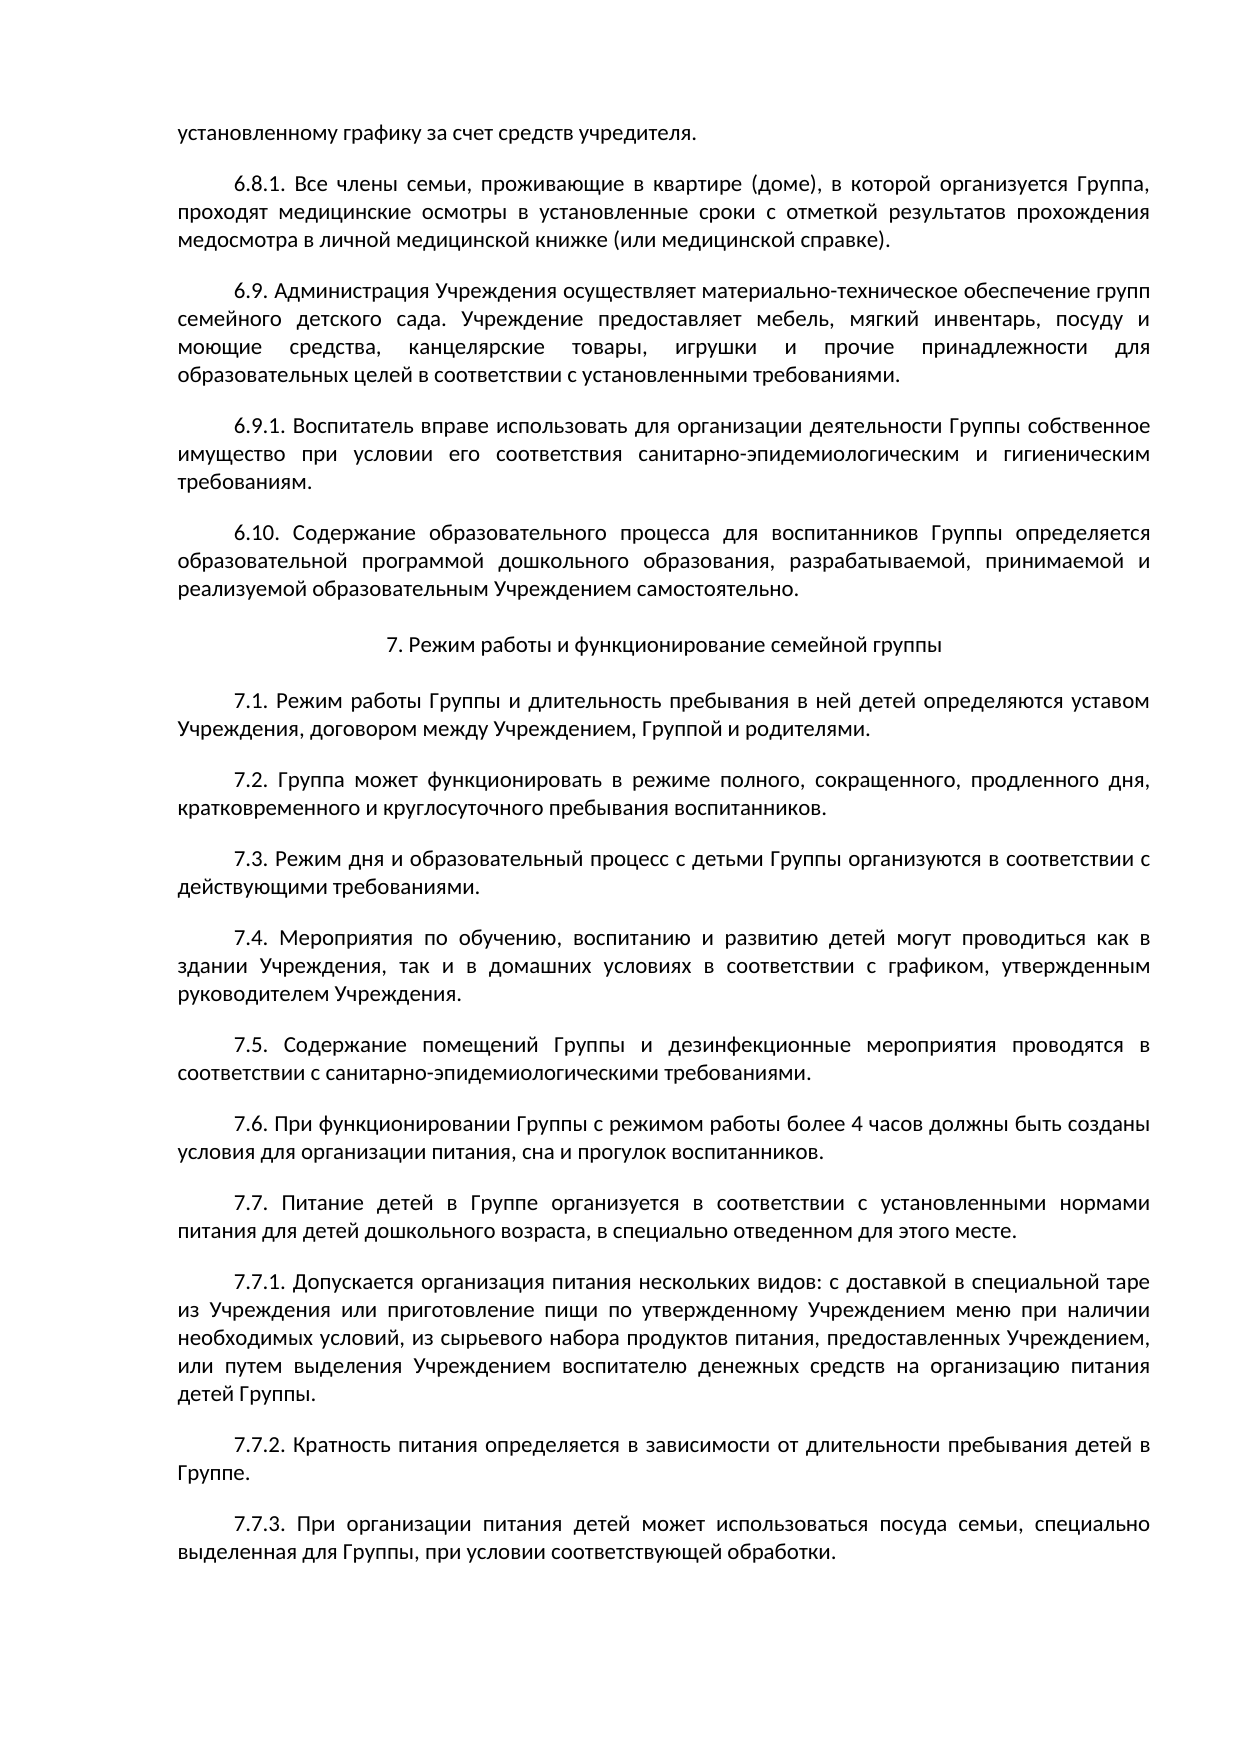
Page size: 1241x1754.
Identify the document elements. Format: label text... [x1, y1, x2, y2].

text 7.7.1. Допускается организация питания нескольких видов: с доставкой в специальной таре из Учреждения или приготовление пищи по утвержденному Учреждением меню при наличии необходимых условий, из сырьевого набора продуктов питания, предоставленных Учреждением, или путем выделения Учреждением воспитателю денежных средств на организацию питания детей Группы. [177, 1267, 1152, 1407]
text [177, 118, 1152, 146]
text 7.5. Содержание помещений Группы и дезинфекционные мероприятия проводятся в соответствии с санитарно-эпидемиологическими требованиями. [177, 1030, 1152, 1086]
text 6.8.1. Все члены семьи, проживающие в квартире (доме), в которой организуется Группа, проходят медицинские осмотры в установленные сроки с отметкой результатов прохождения медосмотра в личной медицинской книжке (или медицинской справке). [177, 169, 1152, 253]
text 6.9.1. Воспитатель вправе использовать для организации деятельности Группы собственное имущество при условии его соответствия санитарно-эпидемиологическим и гигиеническим требованиям. [177, 411, 1152, 495]
text 7.4. Мероприятия по обучению, воспитанию и развитию детей могут проводиться как в здании Учреждения, так и в домашних условиях в соответствии с графиком, утвержденным руководителем Учреждения. [177, 923, 1152, 1007]
text 7. Режим работы и функционирование семейной группы [177, 630, 1152, 658]
text 6.10. Содержание образовательного процесса для воспитанников Группы определяется образовательной программой дошкольного образования, разрабатываемой, принимаемой и реализуемой образовательным Учреждением самостоятельно. [177, 518, 1152, 602]
text 7.2. Группа может функционировать в режиме полного, сокращенного, продленного дня, кратковременного и круглосуточного пребывания воспитанников. [177, 765, 1152, 821]
text 7.6. При функционировании Группы с режимом работы более 4 часов должны быть созданы условия для организации питания, сна и прогулок воспитанников. [177, 1109, 1152, 1165]
text 7.7. Питание детей в Группе организуется в соответствии с установленными нормами питания для детей дошкольного возраста, в специально отведенном для этого месте. [177, 1188, 1152, 1244]
text 7.3. Режим дня и образовательный процесс с детьми Группы организуются в соответствии с действующими требованиями. [177, 844, 1152, 900]
text 7.7.2. Кратность питания определяется в зависимости от длительности пребывания детей в Группе. [177, 1430, 1152, 1486]
text 7.1. Режим работы Группы и длительность пребывания в ней детей определяются уставом Учреждения, договором между Учреждением, Группой и родителями. [177, 686, 1152, 742]
text 6.9. Администрация Учреждения осуществляет материально-техническое обеспечение групп семейного детского сада. Учреждение предоставляет мебель, мягкий инвентарь, посуду и моющие средства, канцелярские товары, игрушки и прочие принадлежности для образовательных целей в соответствии с установленными требованиями. [177, 276, 1152, 388]
text 7.7.3. При организации питания детей может использоваться посуда семьи, специально выделенная для Группы, при условии соответствующей обработки. [177, 1509, 1152, 1565]
